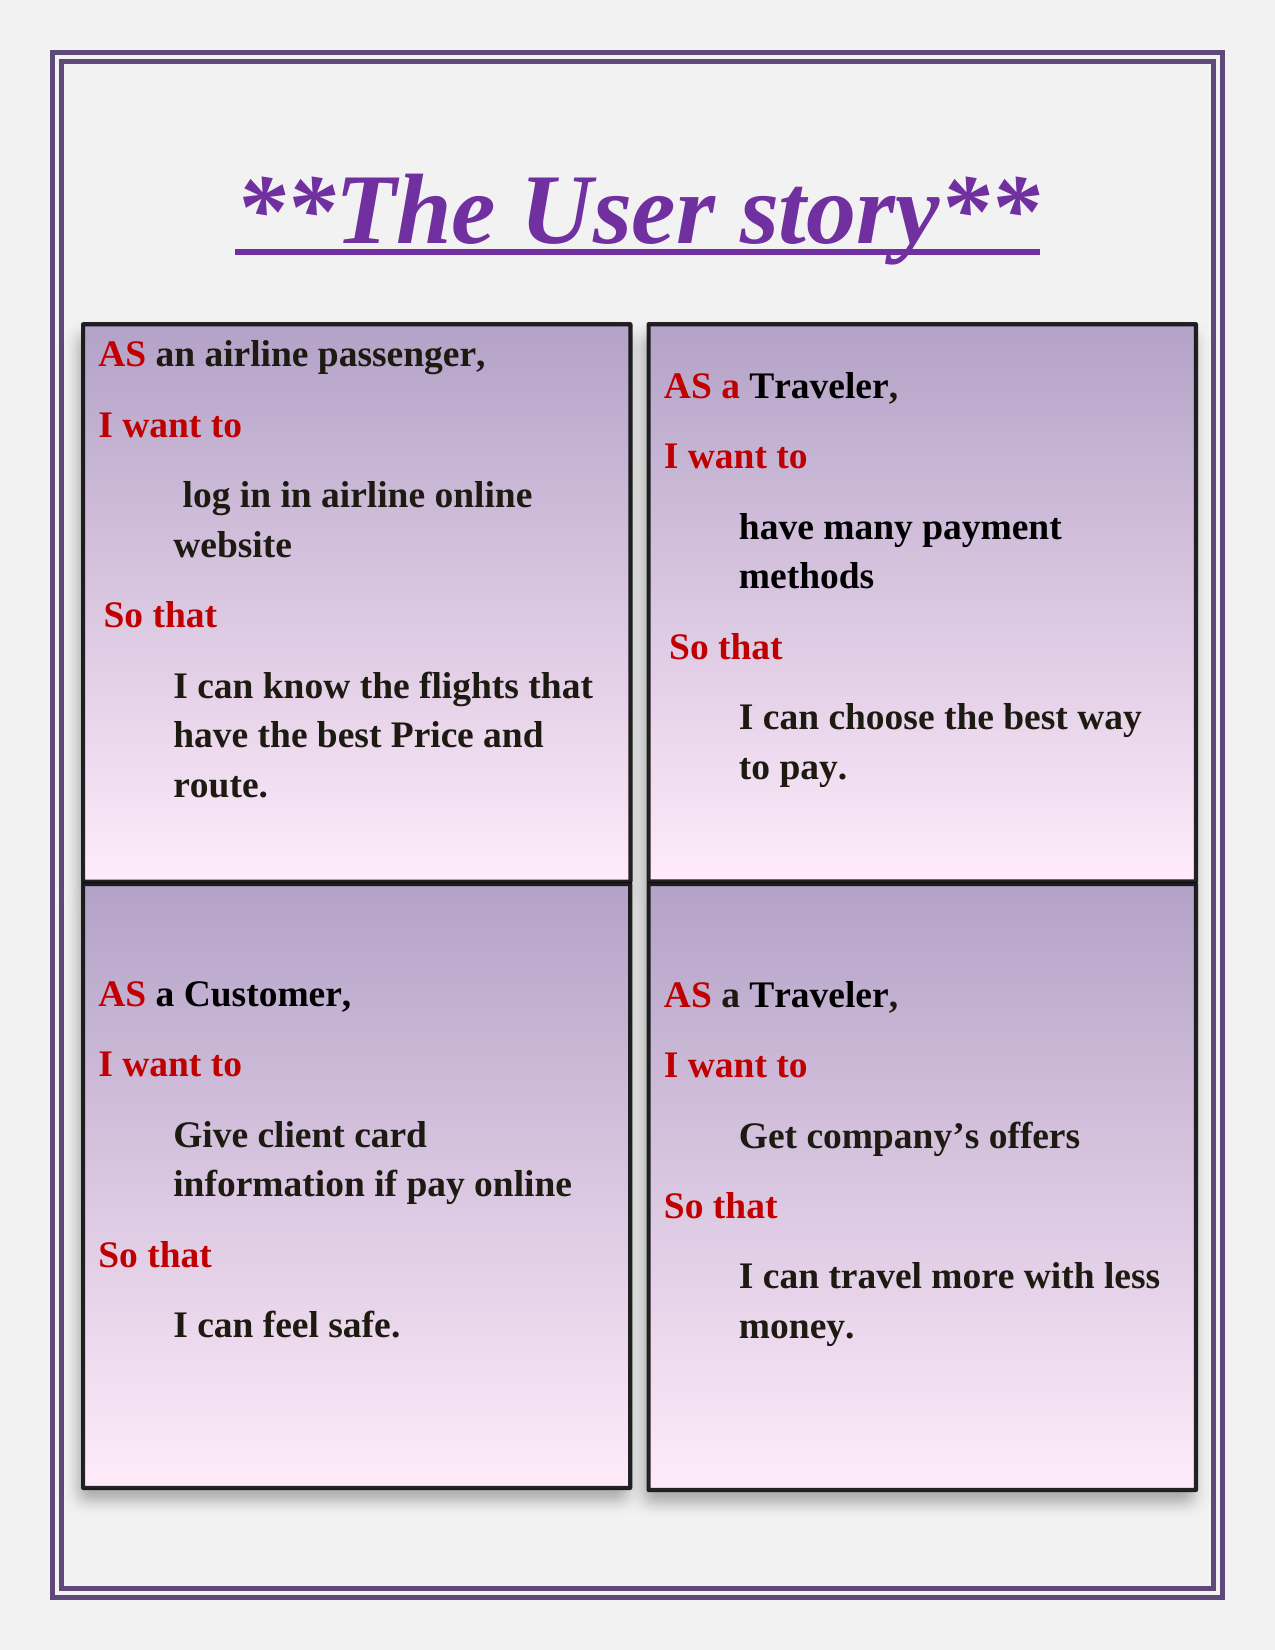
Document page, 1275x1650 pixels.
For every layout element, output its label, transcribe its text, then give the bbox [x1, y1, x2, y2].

text **The User story** [187, 150, 1087, 265]
